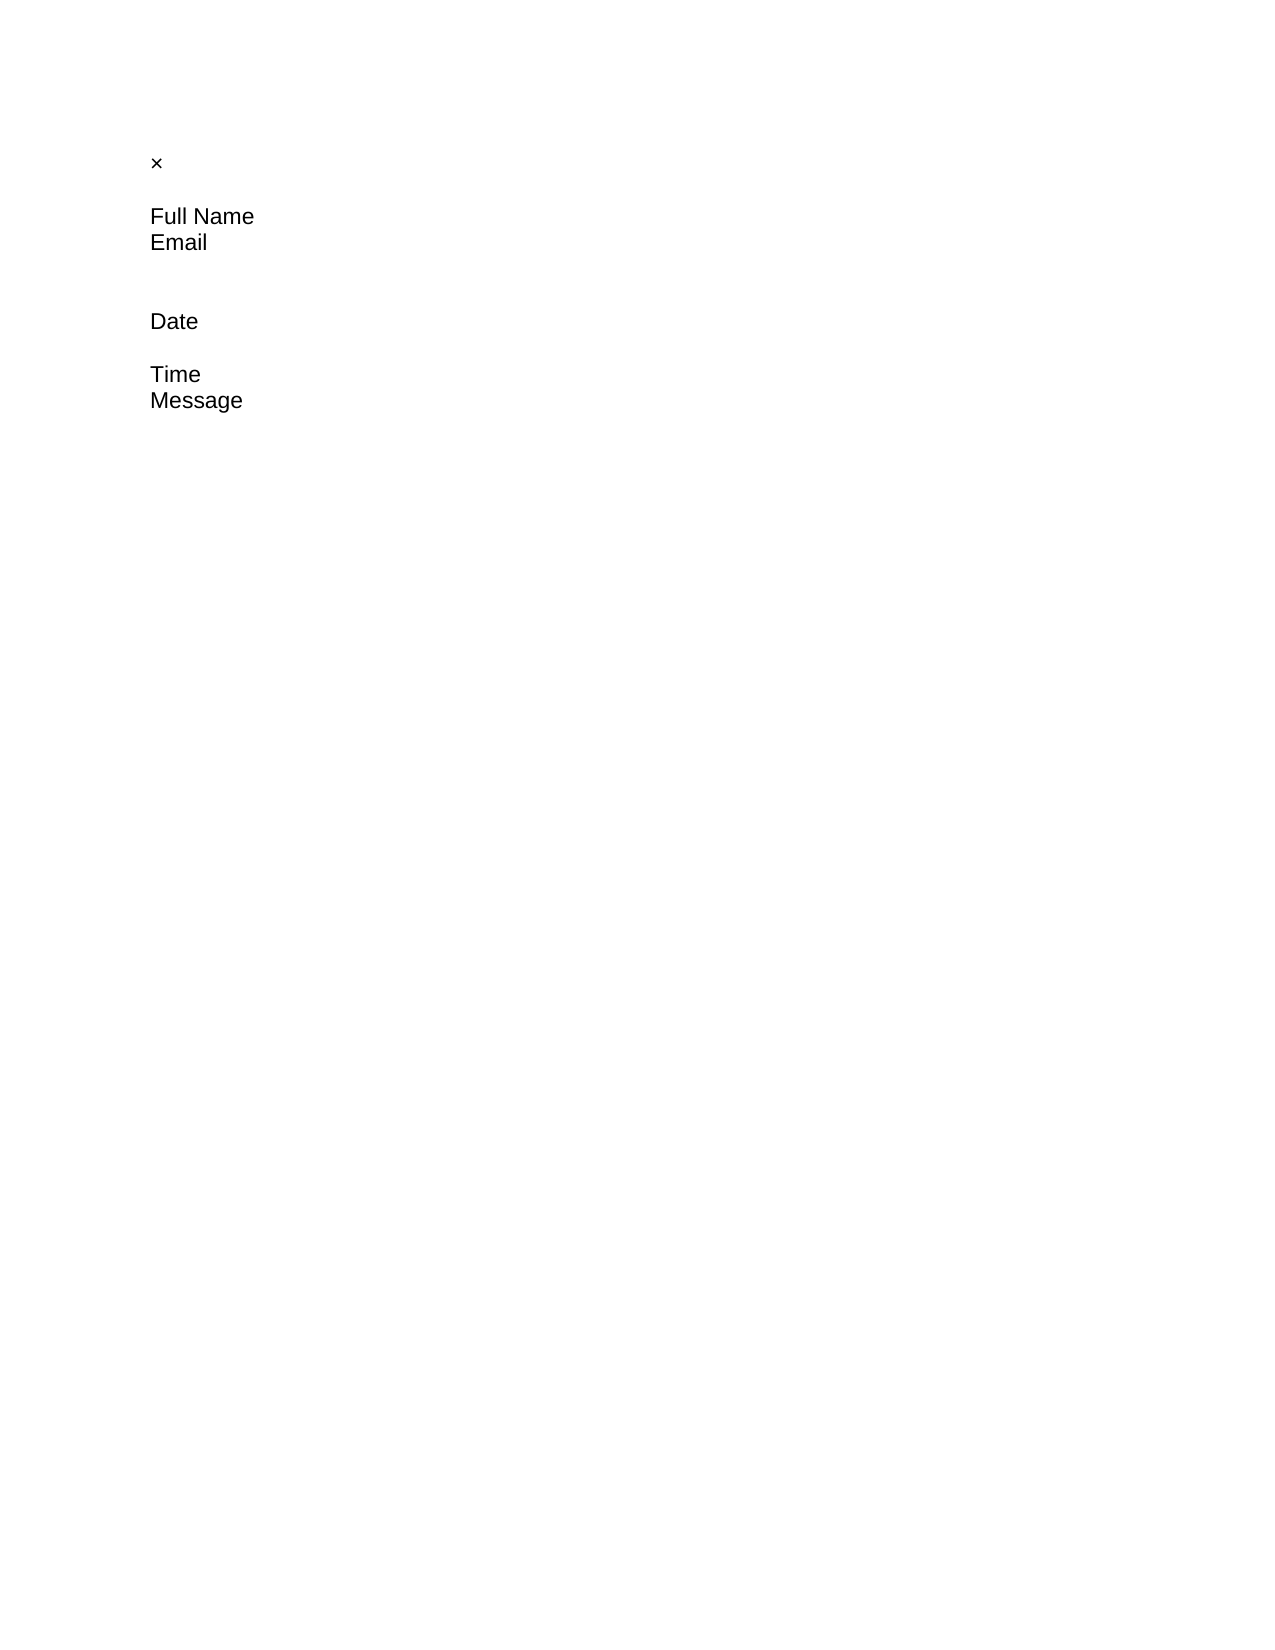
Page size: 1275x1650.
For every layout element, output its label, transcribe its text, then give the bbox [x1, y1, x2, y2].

text Full Name [150, 203, 1125, 229]
text Message [150, 387, 1125, 413]
text Email [150, 229, 1125, 255]
text Time [150, 361, 1125, 387]
text Date [150, 308, 1125, 334]
text × [150, 150, 1125, 176]
